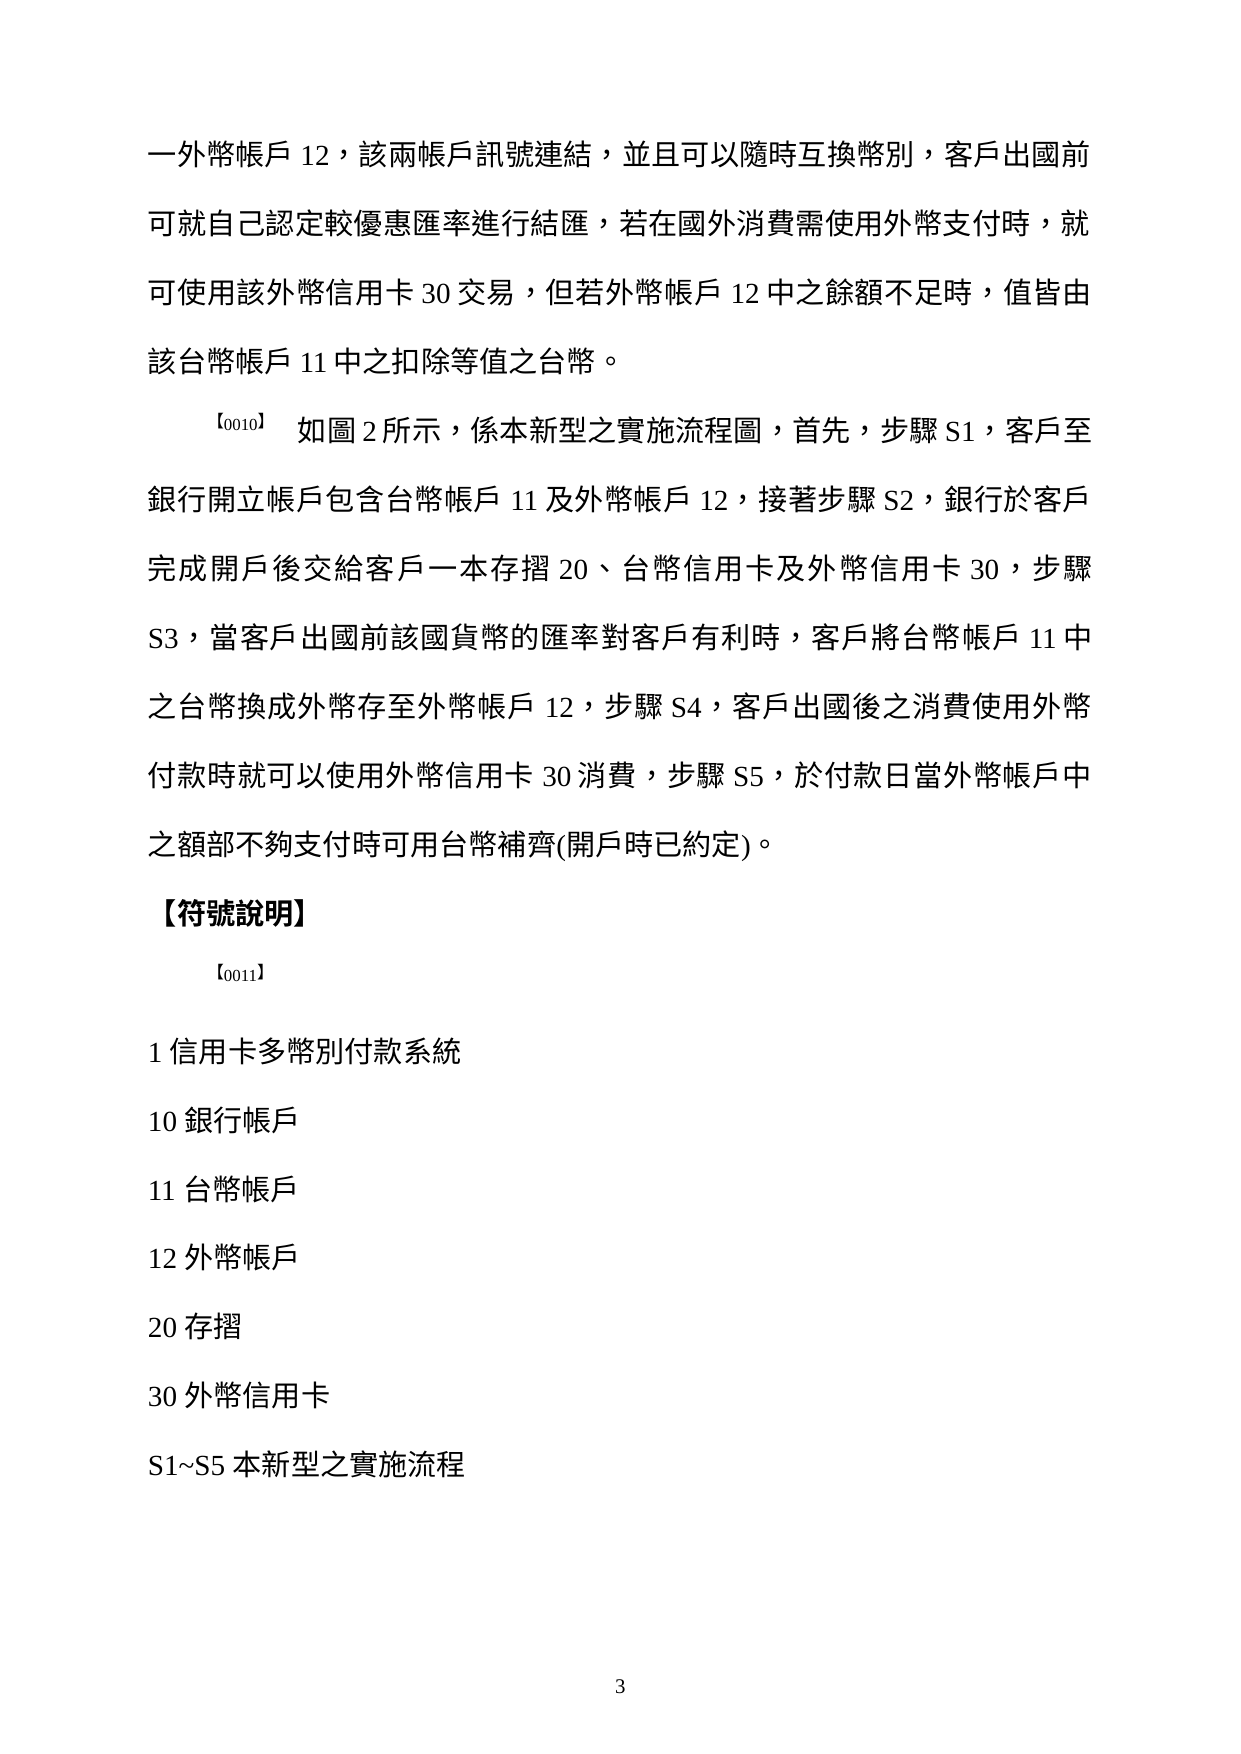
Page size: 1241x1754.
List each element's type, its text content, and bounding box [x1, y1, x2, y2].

list 如圖2所示，係本新型之實施流程圖，首先，步驟S1，客戶至銀行開立帳戶包含台幣帳戶11及外幣帳戶12，接著步驟S2，銀行於客戶完成開戶後交給客戶一本存摺20、台幣信用卡及外幣信用卡30，步驟S3，當客戶出國前該國貨幣的匯率對客戶有利時，客戶將台幣帳戶11中之台幣換成外幣存至外幣帳戶12，步驟S4，客戶出國後之消費使用外幣付款時就可以使用外幣信用卡30消費，步驟S5，於付款日當外幣帳戶中之額部不夠支付時可用台幣補齊(開戶時已約定)。 [148, 394, 1092, 552]
text S1~S5 本新型之實施流程 [148, 1429, 1092, 1498]
text 12 外幣帳戶 [148, 1222, 1092, 1291]
text 20 存摺 [148, 1291, 1092, 1360]
text 11 台幣帳戶 [148, 1153, 1092, 1222]
text 30 外幣信用卡 [148, 1360, 1092, 1429]
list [148, 118, 1092, 201]
list 如圖2所示，係本新型之實施流程圖，首先，步驟S1，客戶至銀行開立帳戶包含台幣帳戶11及外幣帳戶12，接著步驟S2，銀行於客戶完成開戶後交給客戶一本存摺20、台幣信用卡及外幣信用卡30，步驟S3，當客戶出國前該國貨幣的匯率對客戶有利時，客戶將台幣帳戶11中之台幣換成外幣存至外幣帳戶12，步驟S4，客戶出國後之消費使用外幣付款時就可以使用外幣信用卡30消費，步驟S5，於付款日當外幣帳戶中之額部不夠支付時可用台幣補齊(開戶時已約定)。 [148, 586, 1092, 759]
text 1 信用卡多幣別付款系統 [148, 1015, 1092, 1084]
list 如圖2所示，係本新型之實施流程圖，首先，步驟S1，客戶至銀行開立帳戶包含台幣帳戶11及外幣帳戶12，接著步驟S2，銀行於客戶完成開戶後交給客戶一本存摺20、台幣信用卡及外幣信用卡30，步驟S3，當客戶出國前該國貨幣的匯率對客戶有利時，客戶將台幣帳戶11中之台幣換成外幣存至外幣帳戶12，步驟S4，客戶出國後之消費使用外幣付款時就可以使用外幣信用卡30消費，步驟S5，於付款日當外幣帳戶中之額部不夠支付時可用台幣補齊(開戶時已約定)。 [148, 792, 1092, 877]
text 10 銀行帳戶 [148, 1084, 1092, 1153]
text 【符號說明】 [148, 877, 1092, 946]
